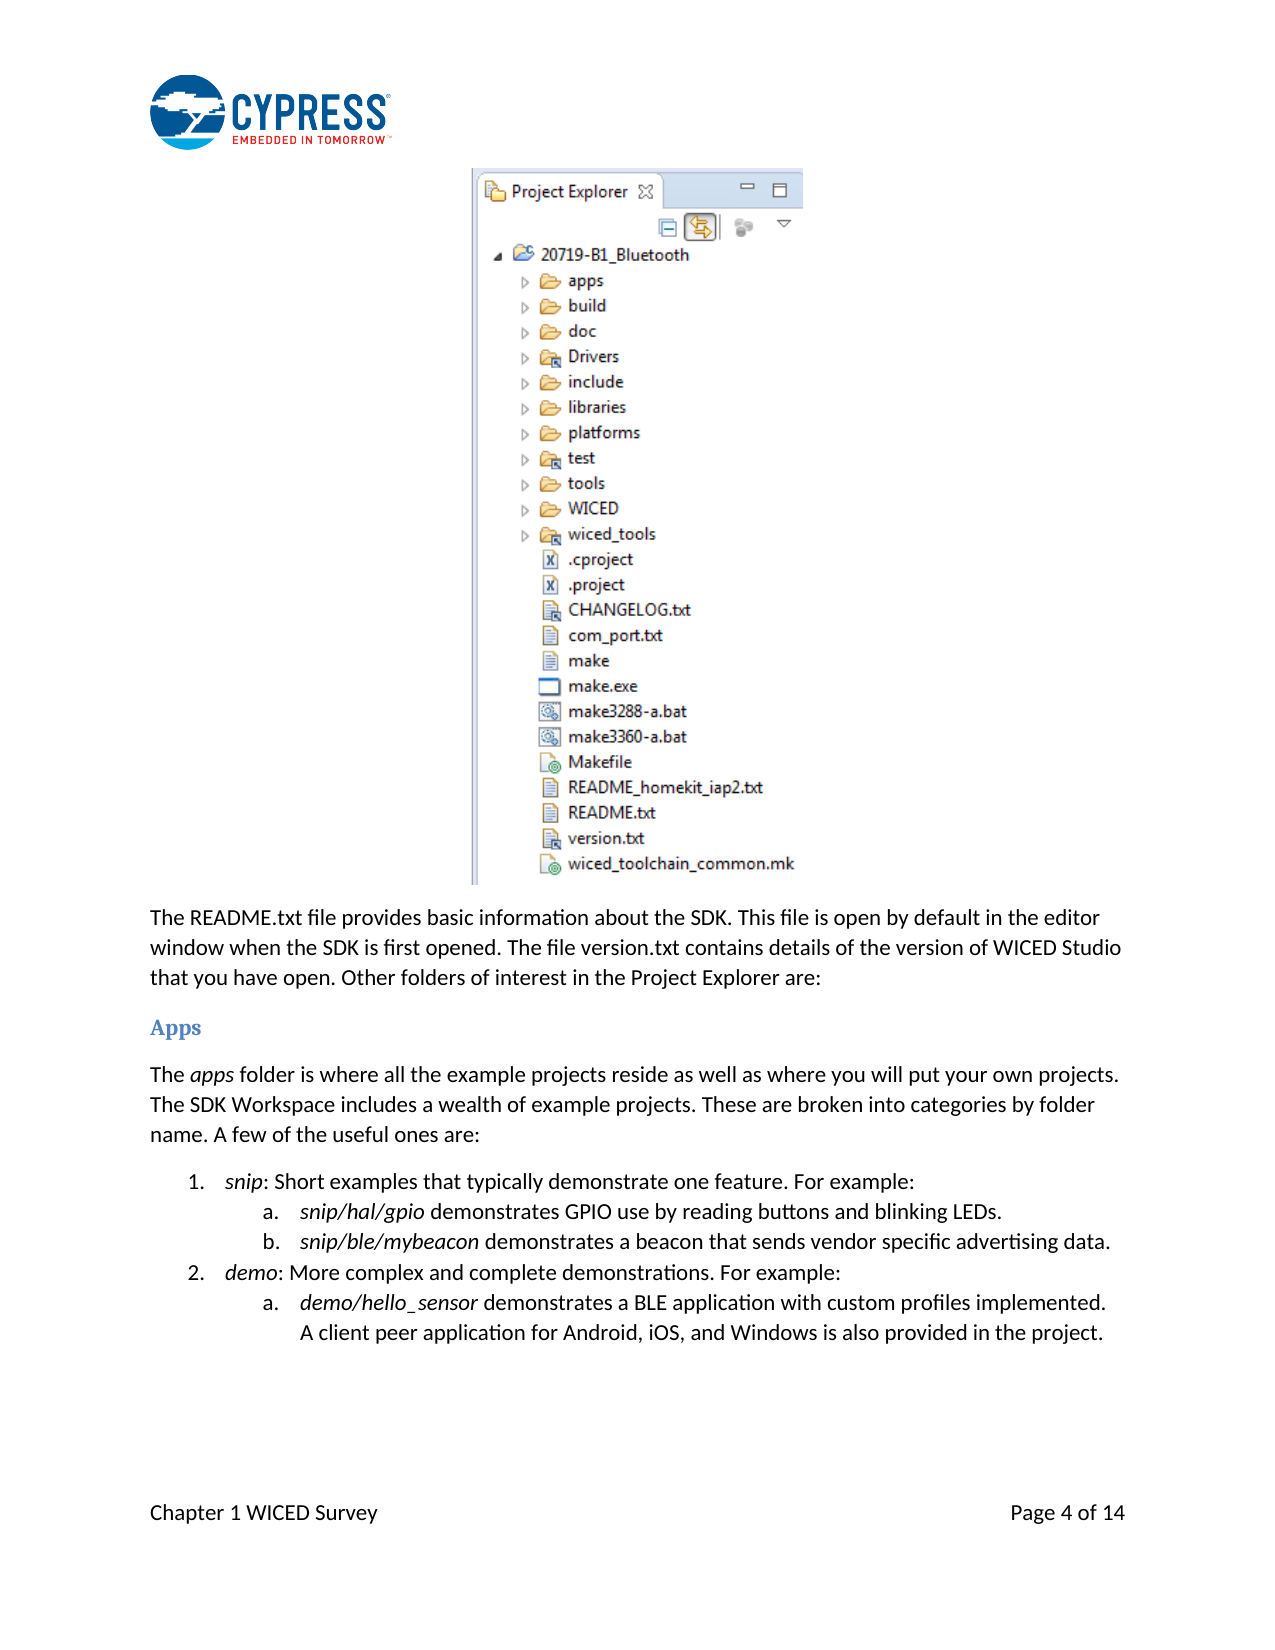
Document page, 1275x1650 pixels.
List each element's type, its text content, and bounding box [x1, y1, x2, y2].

list snip: Short examples that typically demonstrate one feature. For example: [187, 1167, 1125, 1195]
subtitle Apps [150, 1014, 1125, 1041]
list snip/ble/mybeacon demonstrates a beacon that sends vendor specific advertising data. [262, 1227, 1125, 1255]
text The README.txt file provides basic information about the SDK. This file is open by default in the editor window when the SDK is first opened. The file version.txt contains details of the version of WICED Studio that you have open. Other folders of interest in the Project Explorer are: [150, 903, 1125, 992]
picture [150, 75, 392, 150]
picture [471, 168, 804, 885]
list demo: More complex and complete demonstrations. For example: [187, 1258, 1125, 1286]
list demo/hello_sensor demonstrates a BLE application with custom profiles implemented. A client peer application for Android, iOS, and Windows is also provided in the project. [262, 1288, 1125, 1346]
list snip/hal/gpio demonstrates GPIO use by reading buttons and blinking LEDs. [262, 1197, 1125, 1225]
text The apps folder is where all the example projects reside as well as where you will put your own projects. The SDK Workspace includes a wealth of example projects. These are broken into categories by folder name. A few of the useful ones are: [150, 1060, 1125, 1148]
